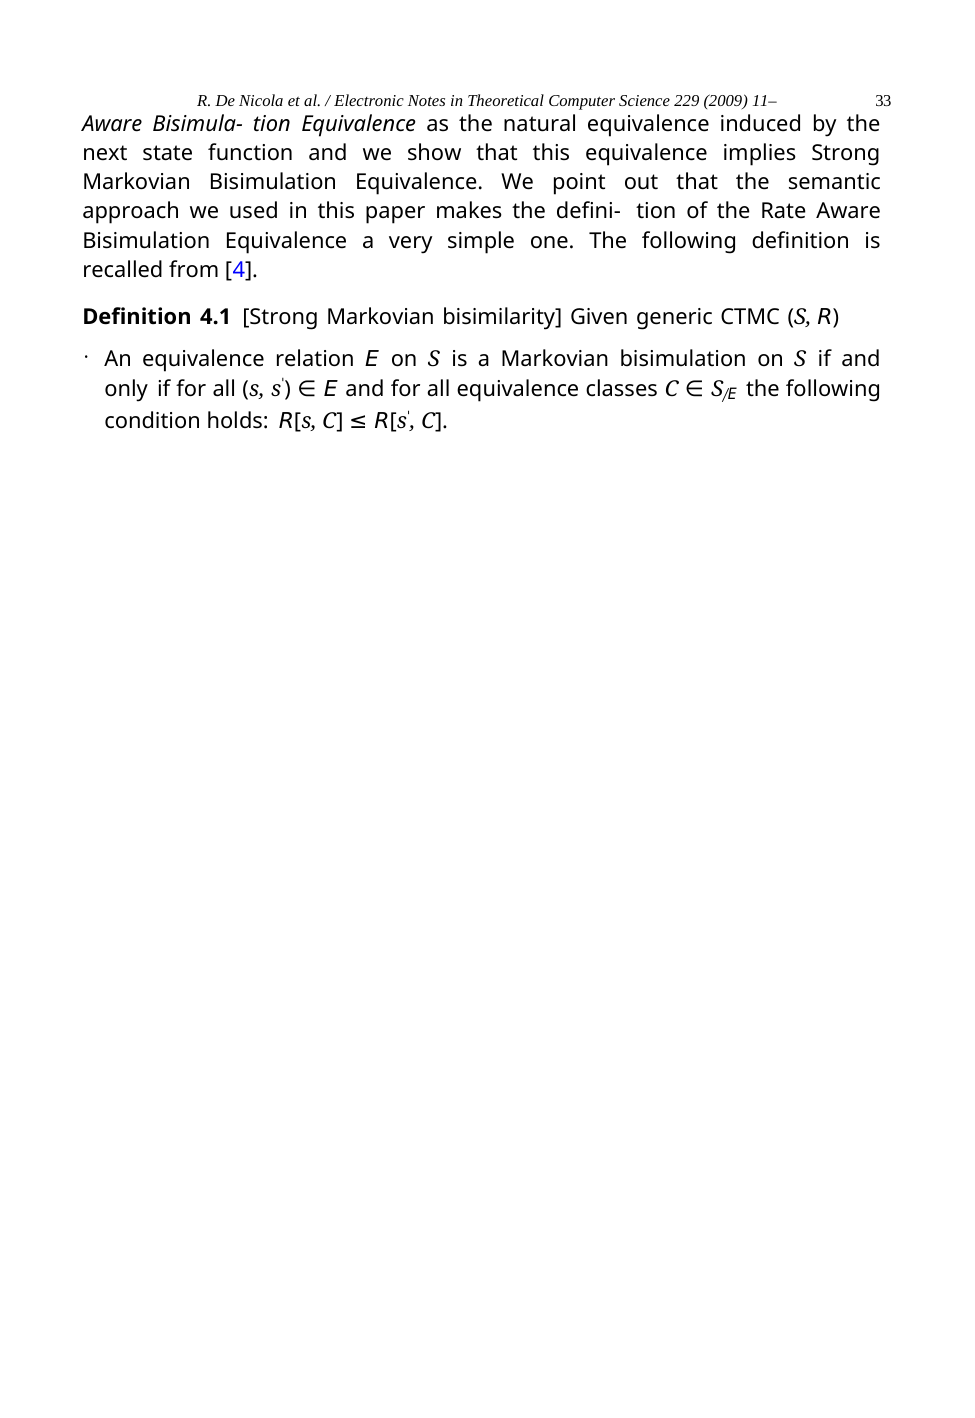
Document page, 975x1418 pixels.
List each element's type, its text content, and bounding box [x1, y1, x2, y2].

text Definition 4.1 [Strong Markovian bisimilarity] Given generic CTMC (S, R) [82, 301, 933, 331]
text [82, 108, 881, 284]
list An equivalence relation E on S is a Markovian bisimulation on S if and only if for all (s, s') ∈ E and for all equivalence classes C ∈ S/E the following condition holds: R[s, C] ≤ R[s', C]. [83, 343, 881, 435]
